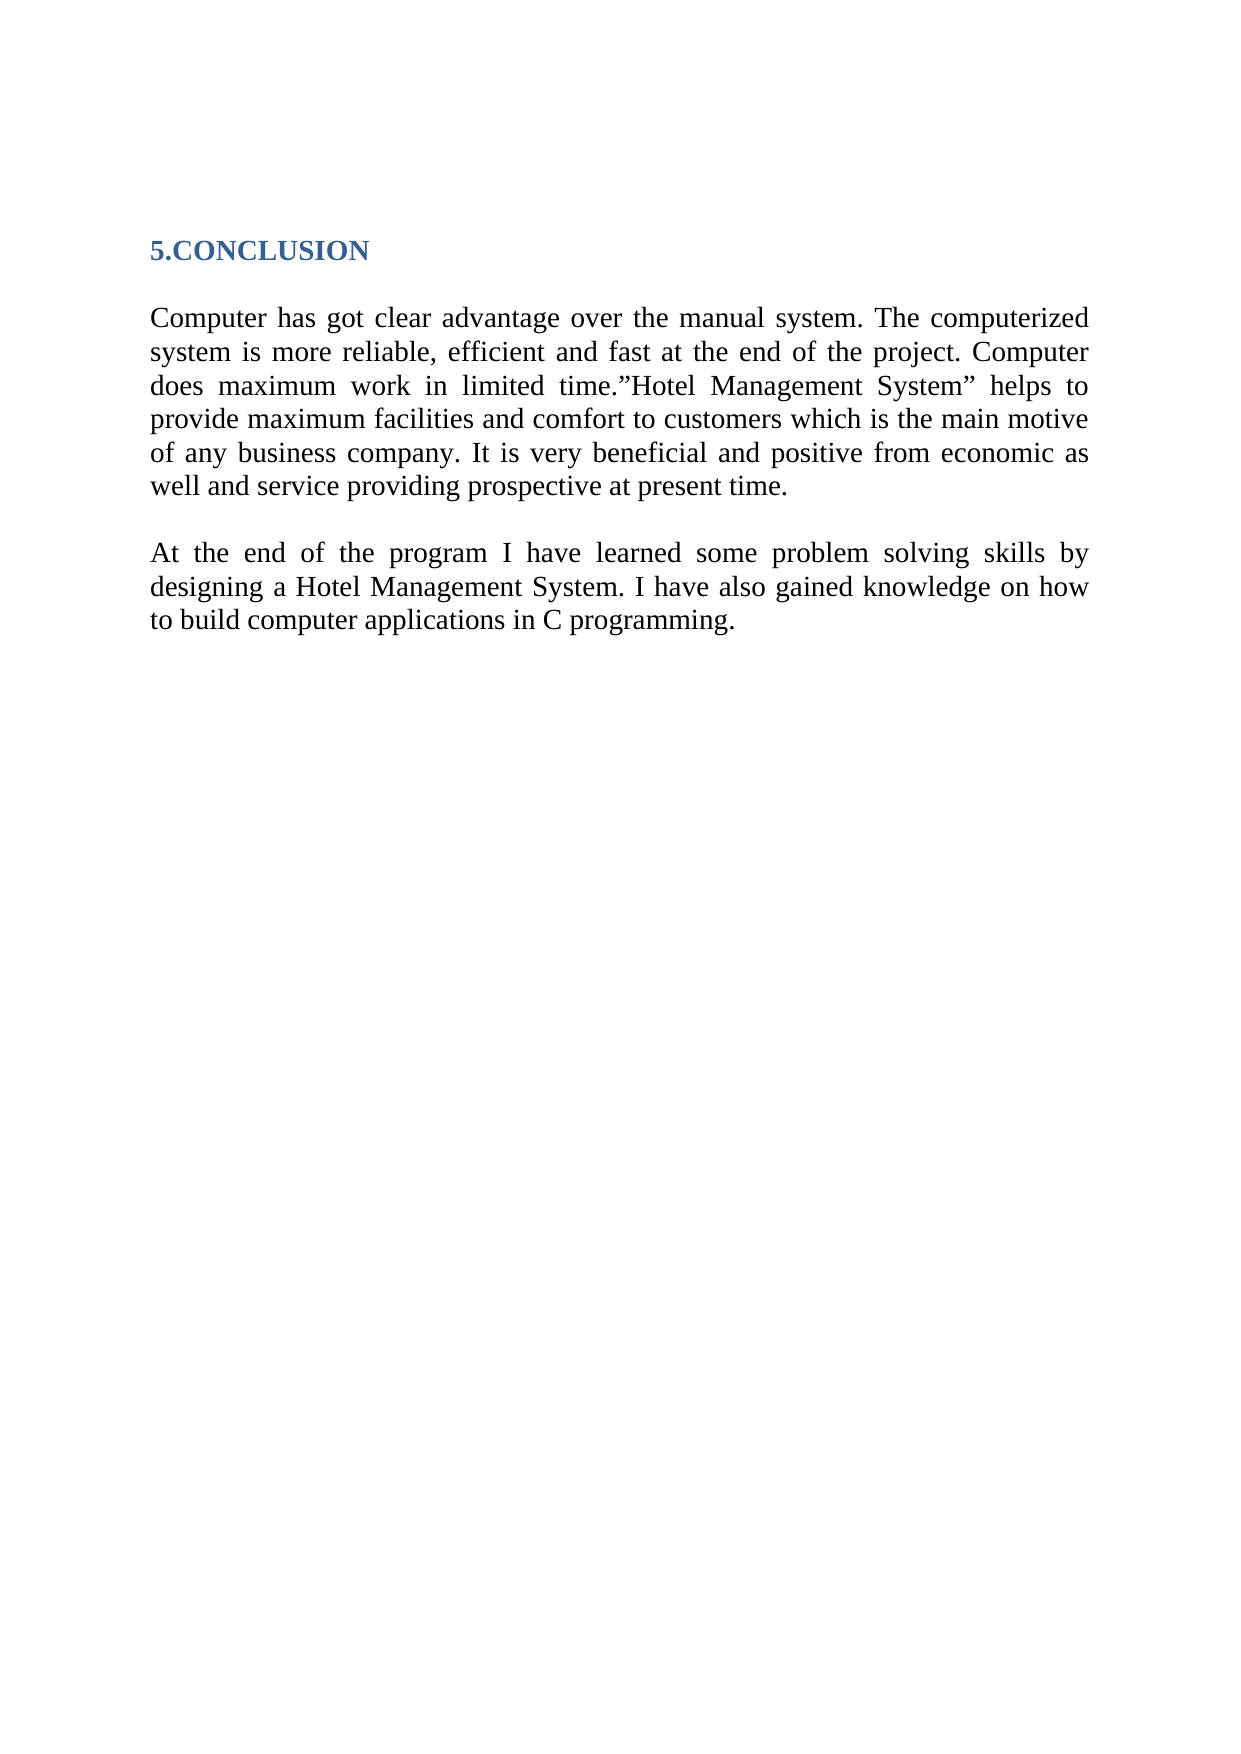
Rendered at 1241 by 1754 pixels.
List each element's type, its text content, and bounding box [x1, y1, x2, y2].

text At the end of the program I have learned some problem solving skills by designing a Hotel Management System. I have also gained knowledge on how to build computer applications in C programming. [150, 535, 1090, 636]
text Computer has got clear advantage over the manual system. The computerized system is more reliable, efficient and fast at the end of the project. Computer does maximum work in limited time.”Hotel Management System” helps to provide maximum facilities and comfort to customers which is the main motive of any business company. It is very beneficial and positive from economic as well and service providing prospective at present time. [150, 301, 1090, 502]
subtitle 5.CONCLUSION [150, 233, 1090, 267]
